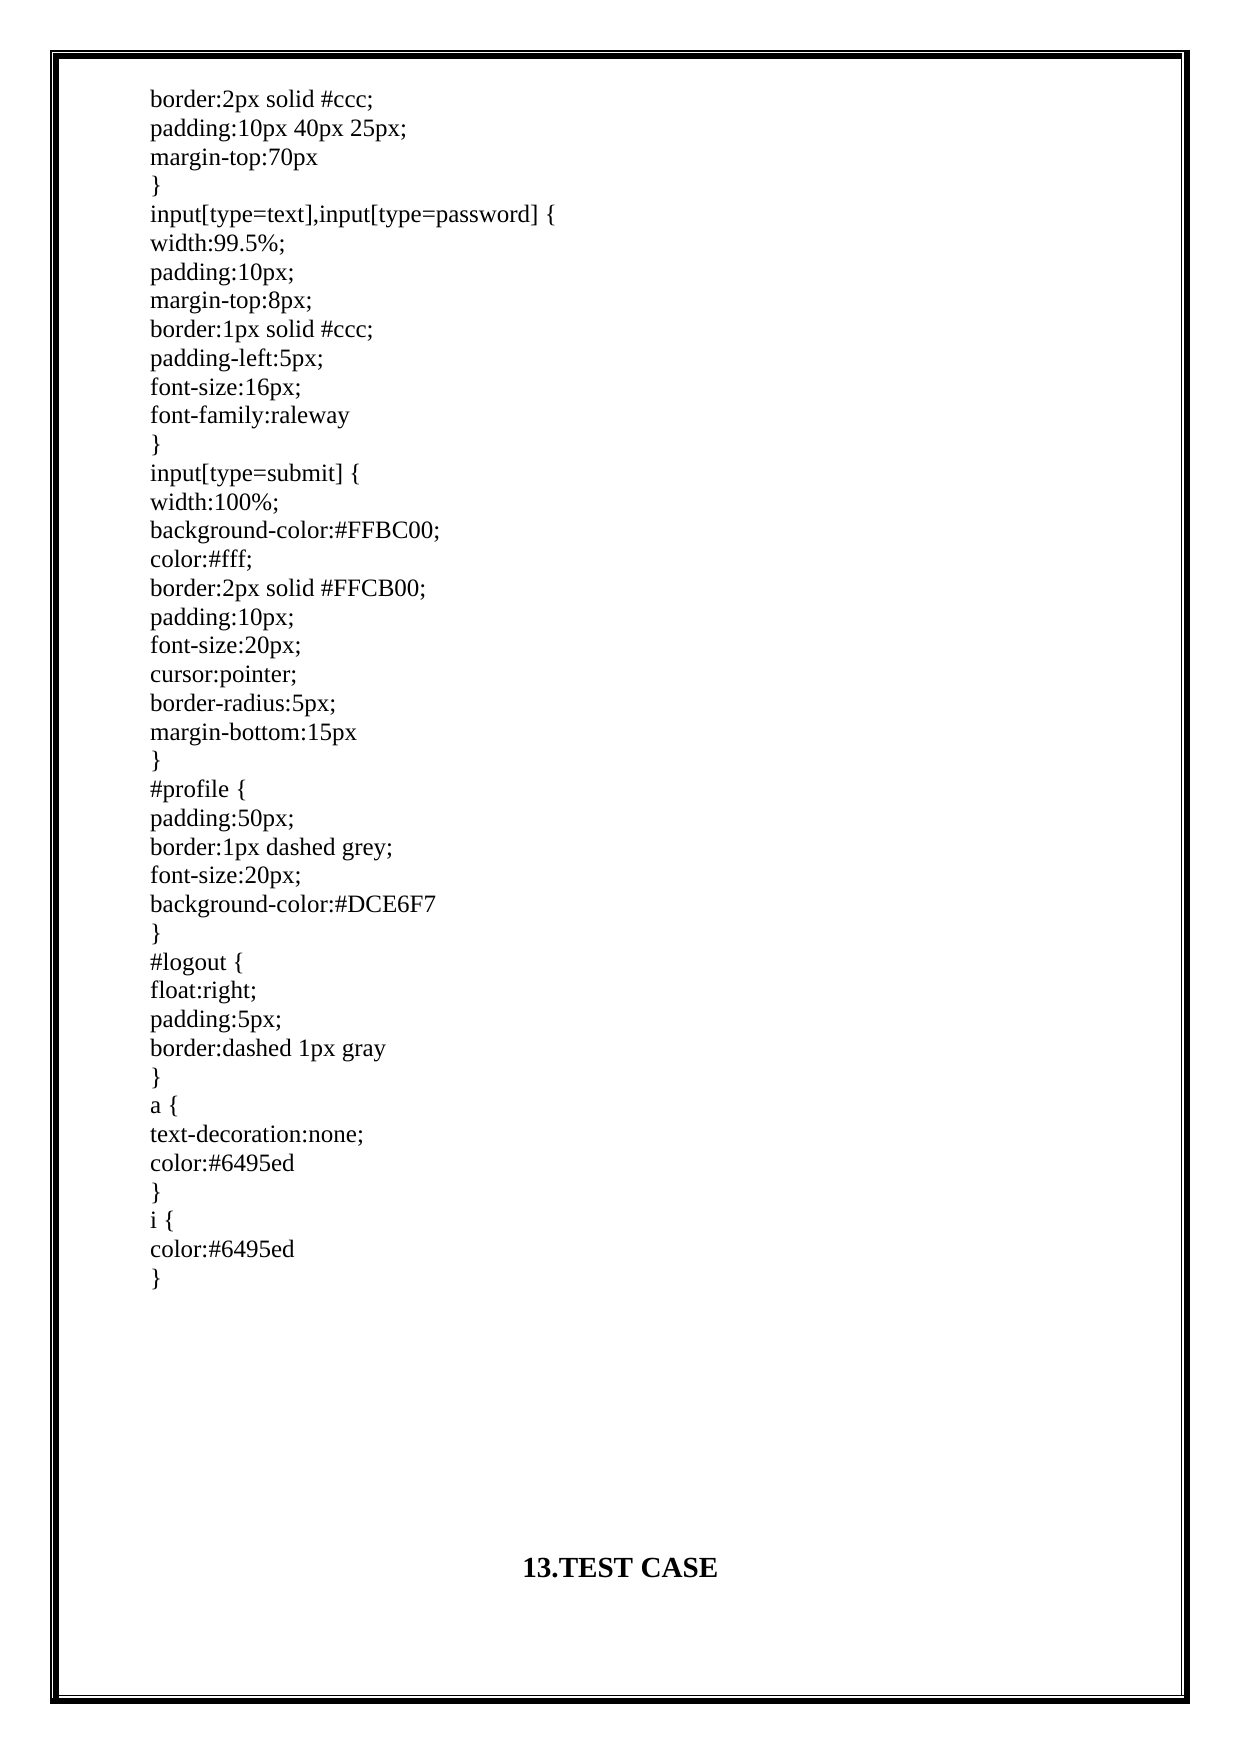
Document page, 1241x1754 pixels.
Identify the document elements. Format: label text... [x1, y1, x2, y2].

text cursor:pointer; [150, 659, 1090, 688]
text } [150, 1177, 1090, 1206]
text i { [150, 1206, 1090, 1234]
text padding:10px; [150, 602, 1090, 631]
text font-size:20px; [150, 861, 1090, 889]
text #logout { [150, 947, 1090, 976]
text margin-bottom:15px [150, 717, 1090, 746]
text padding:10px; [150, 257, 1090, 286]
text width:100%; [150, 487, 1090, 516]
text border:1px dashed grey; [150, 832, 1090, 861]
text width:99.5%; [150, 228, 1090, 257]
text } [150, 429, 1090, 458]
text font-family:raleway [150, 401, 1090, 429]
text padding:5px; [150, 1004, 1090, 1033]
text input[type=text],input[type=password] { [150, 199, 1090, 228]
text input[type=submit] { [150, 458, 1090, 487]
text color:#6495ed [150, 1234, 1090, 1263]
text border-radius:5px; [150, 688, 1090, 717]
text text-decoration:none; [150, 1119, 1090, 1148]
text margin-top:70px [150, 142, 1090, 171]
text } [150, 918, 1090, 947]
text background-color:#FFBC00; [150, 516, 1090, 544]
text font-size:16px; [150, 372, 1090, 401]
text padding:10px 40px 25px; [150, 113, 1090, 142]
text border:2px solid #FFCB00; [150, 573, 1090, 602]
text } [150, 1062, 1090, 1091]
text margin-top:8px; [150, 286, 1090, 314]
text border:1px solid #ccc; [150, 314, 1090, 343]
text color:#6495ed [150, 1148, 1090, 1177]
text padding:50px; [150, 803, 1090, 832]
text color:#fff; [150, 544, 1090, 573]
text } [150, 746, 1090, 774]
text #profile { [150, 774, 1090, 803]
text float:right; [150, 976, 1090, 1004]
text } [150, 171, 1090, 199]
text border:2px solid #ccc; [150, 84, 1090, 113]
text } [150, 1263, 1090, 1292]
text padding-left:5px; [150, 343, 1090, 372]
text background-color:#DCE6F7 [150, 889, 1090, 918]
text 13.TEST CASE [150, 1551, 1090, 1584]
text border:dashed 1px gray [150, 1033, 1090, 1062]
text font-size:20px; [150, 631, 1090, 659]
text a { [150, 1091, 1090, 1119]
